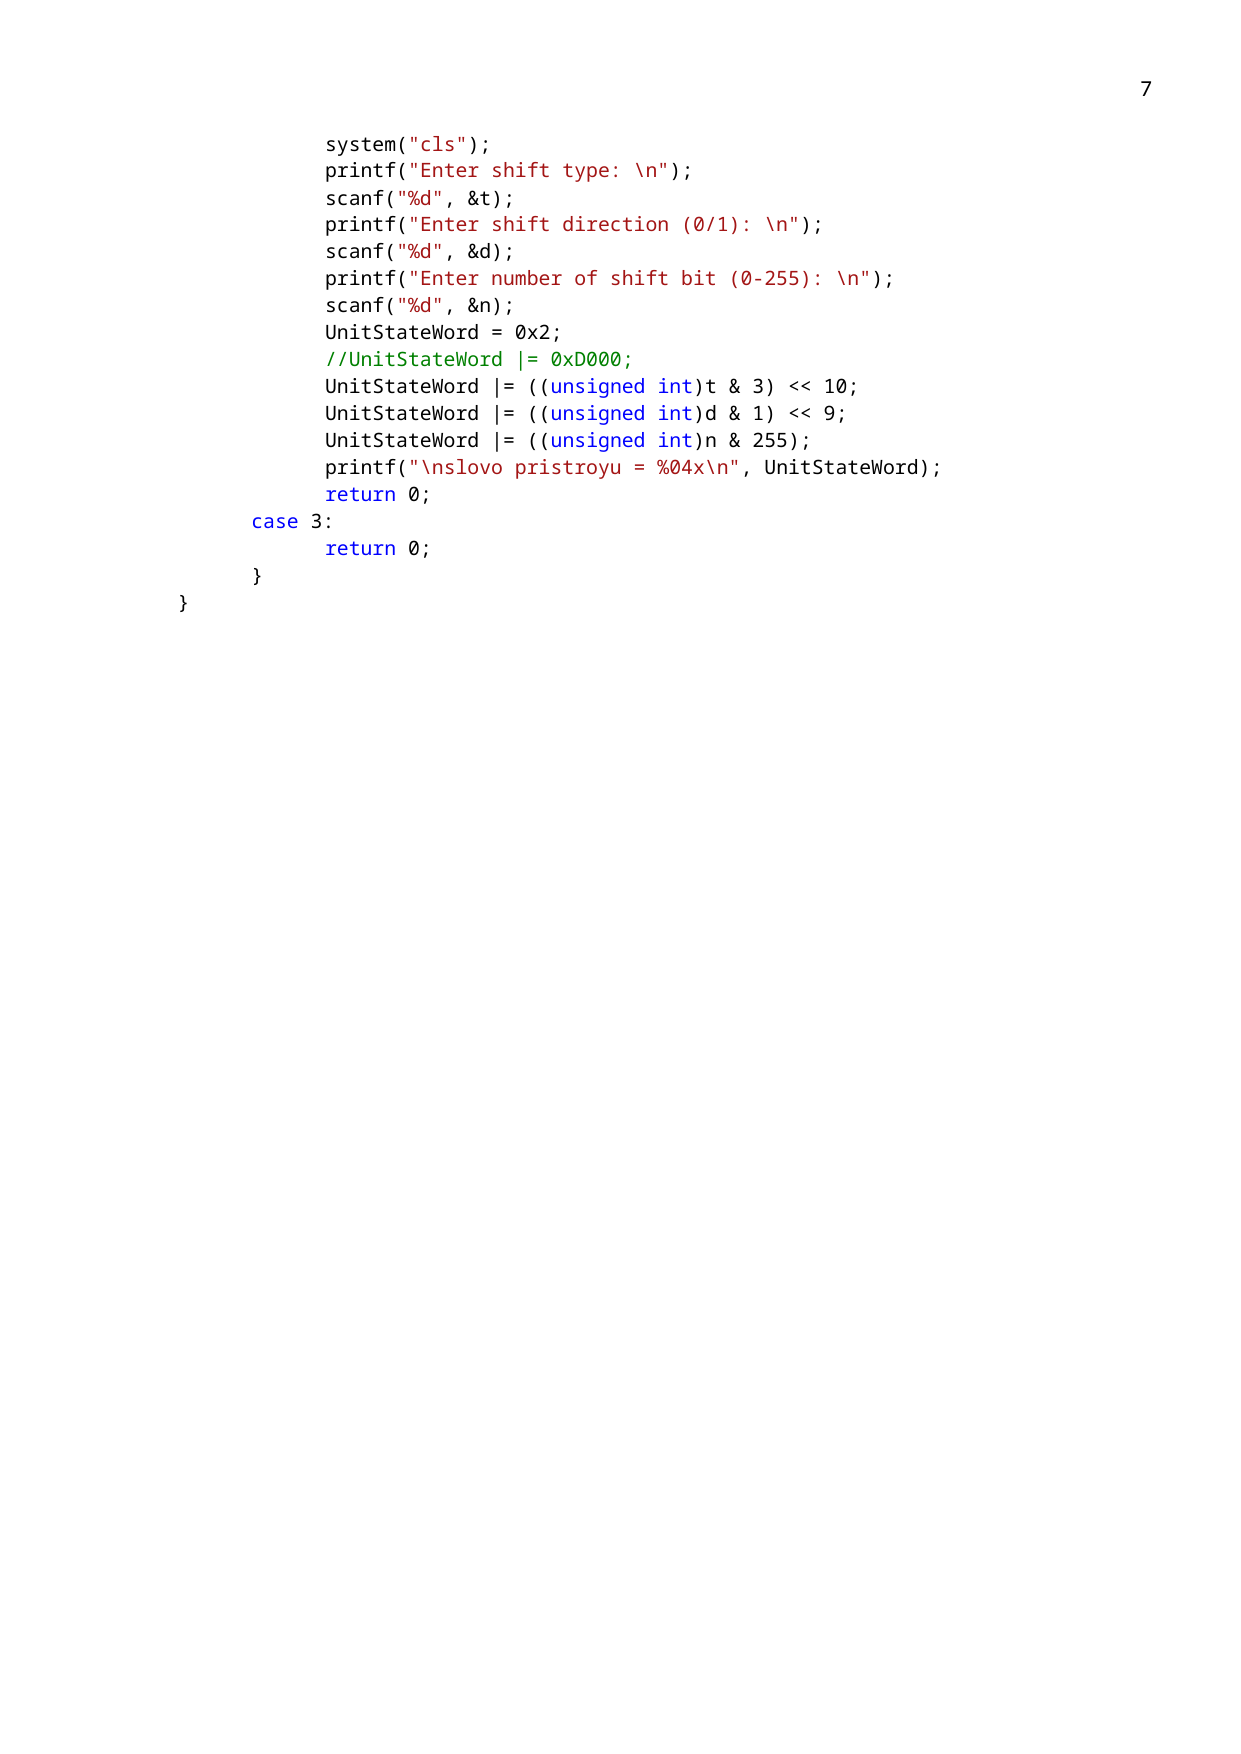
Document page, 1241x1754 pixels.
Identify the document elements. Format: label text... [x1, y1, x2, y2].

text UnitStateWord = 0x2; [177, 319, 1152, 346]
text printf("Enter shift type: \n"); [177, 157, 1152, 184]
text printf("Enter number of shift bit (0-255): \n"); [177, 265, 1152, 292]
text return 0; [177, 481, 1152, 507]
text system("cls"); [177, 130, 1152, 157]
text UnitStateWord |= ((unsigned int)d & 1) << 9; [177, 399, 1152, 427]
list } [177, 588, 1122, 615]
text scanf("%d", &d); [177, 238, 1152, 265]
text case 3: [177, 507, 1152, 534]
text UnitStateWord |= ((unsigned int)n & 255); [177, 427, 1152, 453]
text //UnitStateWord |= 0xD000; [177, 346, 1152, 373]
text return 0; [177, 534, 1152, 561]
text scanf("%d", &t); [177, 184, 1152, 211]
text printf("Enter shift direction (0/1): \n"); [177, 211, 1152, 238]
text scanf("%d", &n); [177, 292, 1152, 319]
text } [177, 561, 1152, 588]
text UnitStateWord |= ((unsigned int)t & 3) << 10; [177, 373, 1152, 399]
text printf("\nslovo pristroyu = %04x\n", UnitStateWord); [177, 453, 1152, 481]
